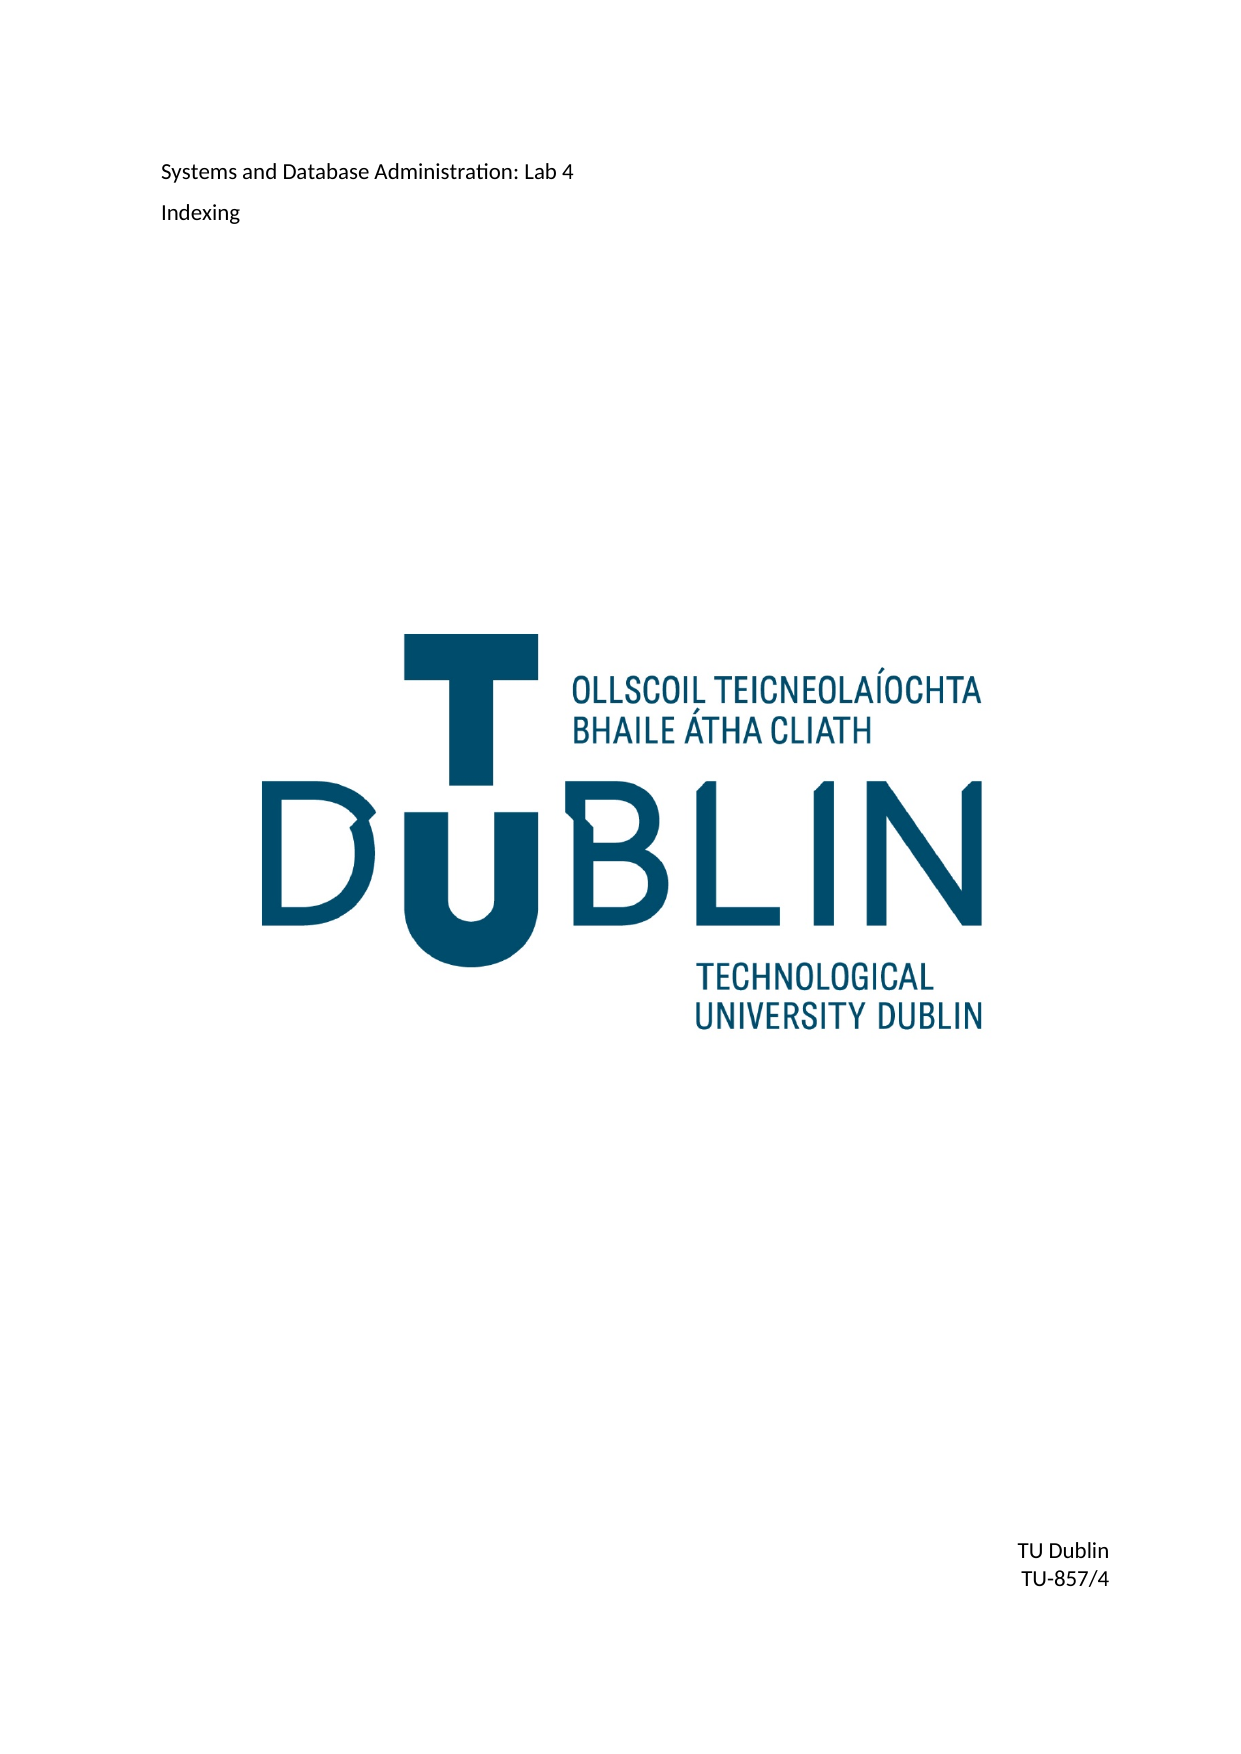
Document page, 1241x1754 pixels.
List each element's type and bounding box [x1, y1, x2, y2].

picture [151, 536, 1092, 1128]
